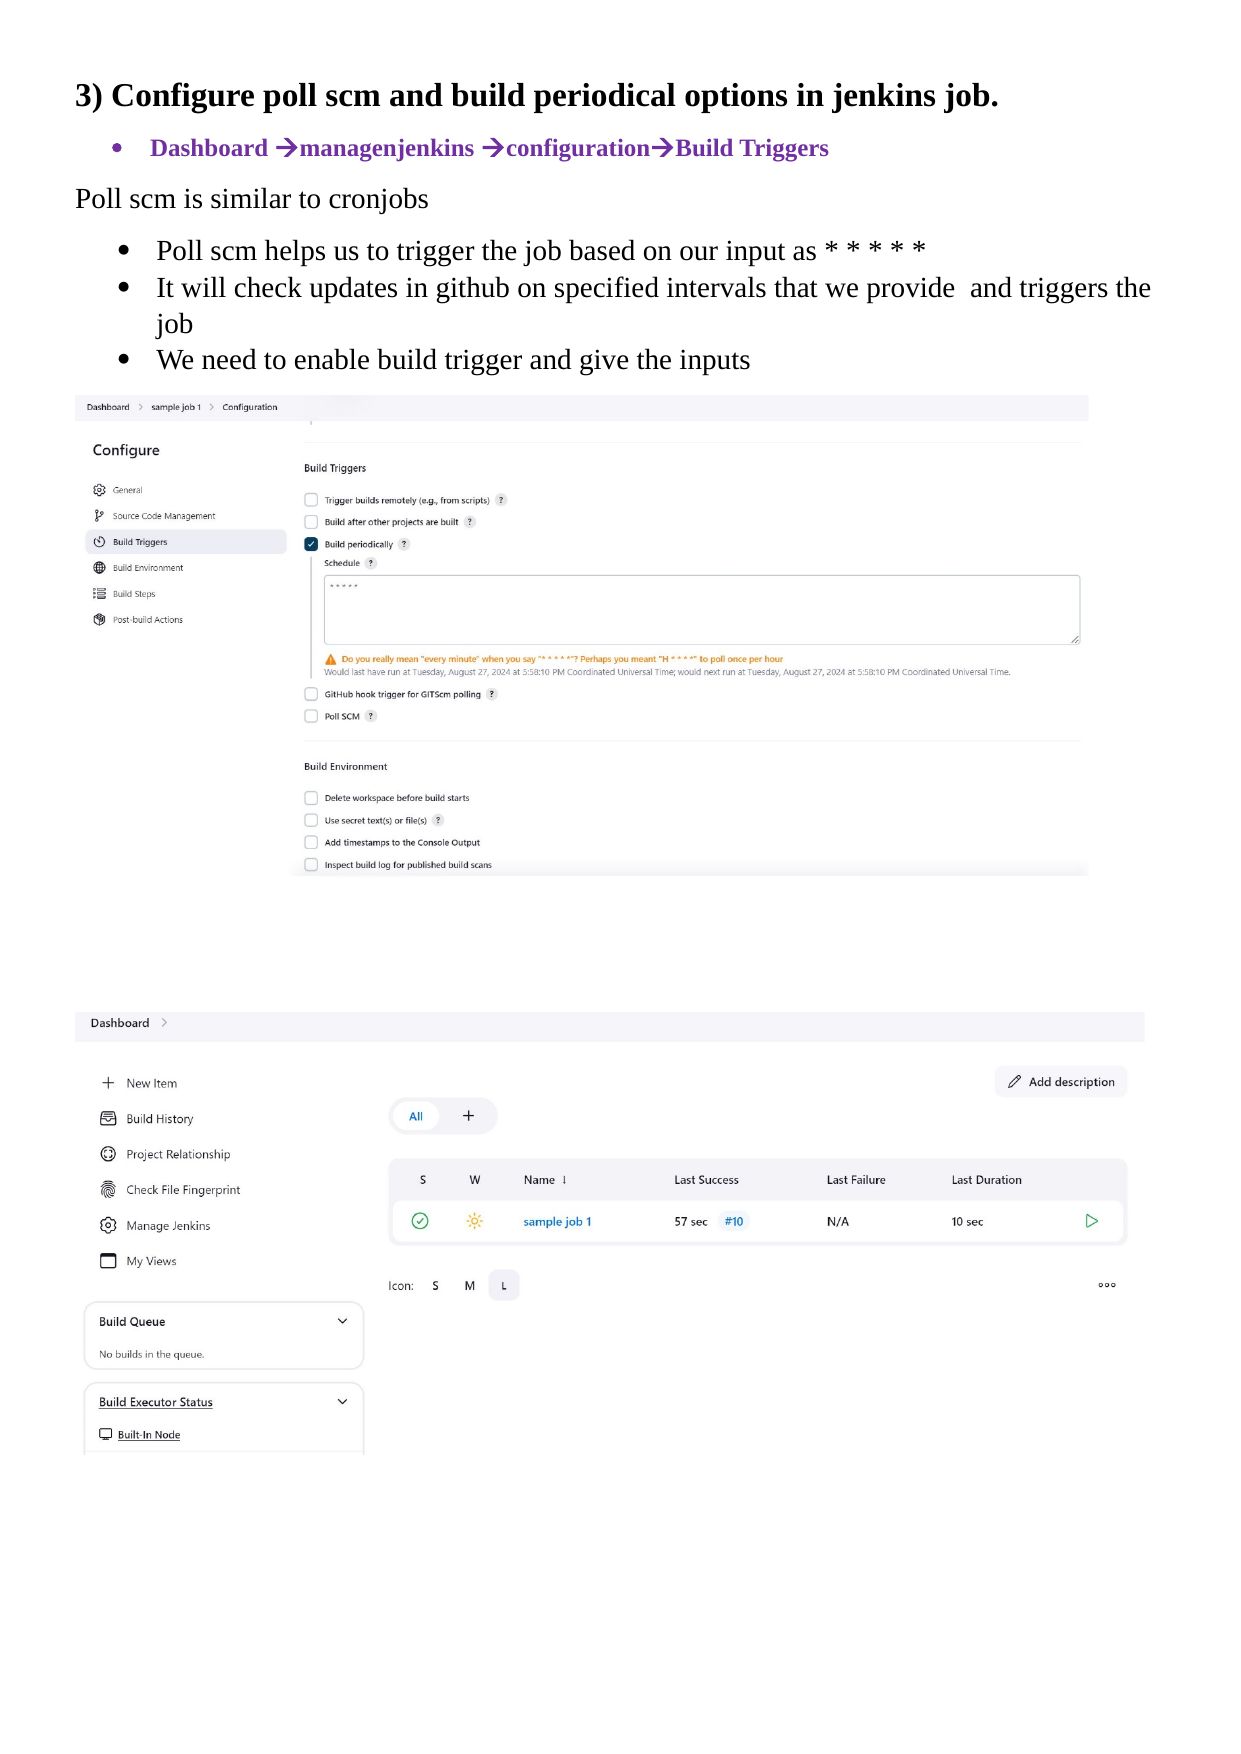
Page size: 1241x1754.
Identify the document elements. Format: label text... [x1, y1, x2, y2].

text 3) Configure poll scm and build periodical options in jenkins job. [75, 75, 1165, 113]
picture [75, 395, 1089, 878]
list We need to enable build trigger and give the inputs [118, 342, 1165, 376]
list Poll scm helps us to trigger the job based on our input as * * * * * [118, 233, 1165, 267]
text Poll scm is similar to cronjobs [75, 181, 1165, 214]
picture [75, 1012, 1145, 1455]
list Dashboard managenjenkins configurationBuild Triggers [112, 133, 1165, 162]
list It will check updates in github on specified intervals that we provide and triggers the job [118, 270, 1165, 339]
